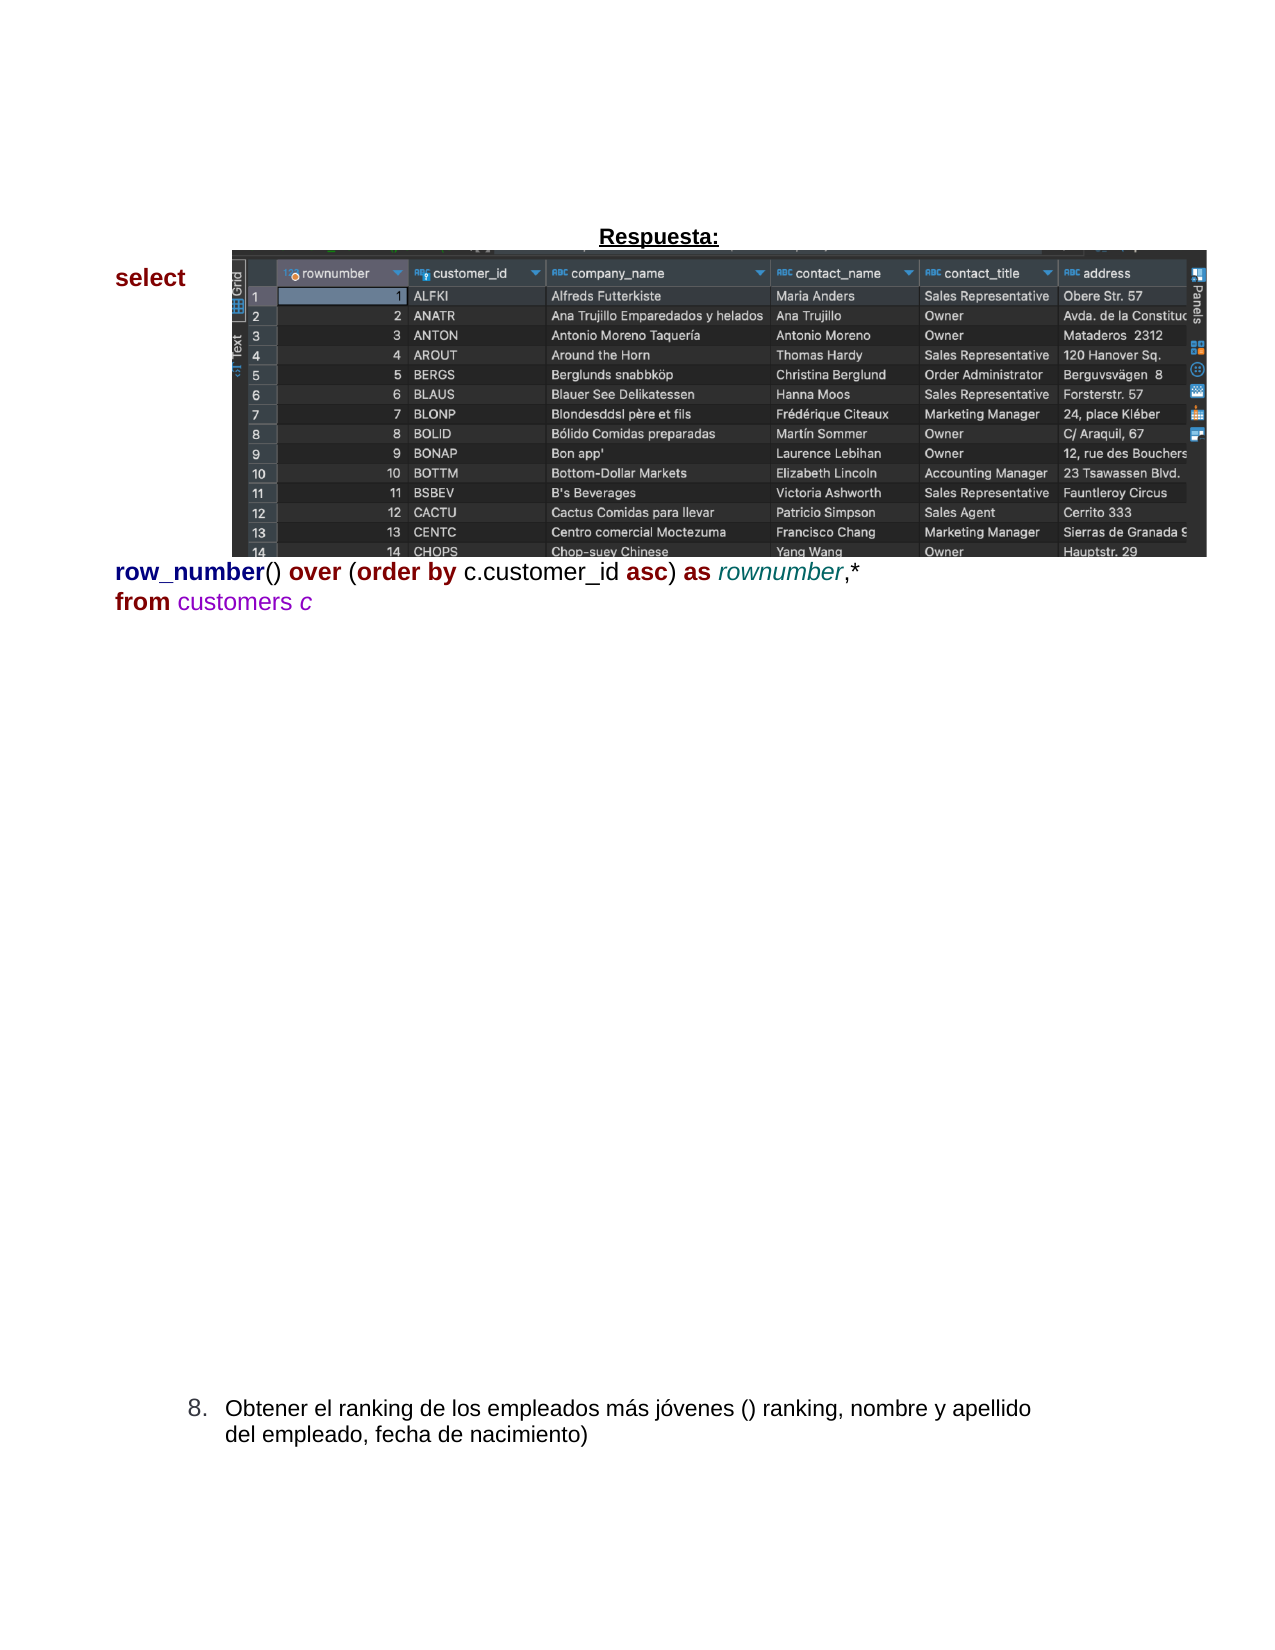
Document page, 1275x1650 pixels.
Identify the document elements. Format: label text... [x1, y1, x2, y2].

text from customers c [115, 587, 1203, 616]
text Respuesta: [115, 204, 1203, 249]
list Obtener el ranking de los empleados más jóvenes () ranking, nombre y apellido del empleado, fecha de nacimiento) [187, 1392, 1068, 1448]
picture [232, 250, 1207, 557]
